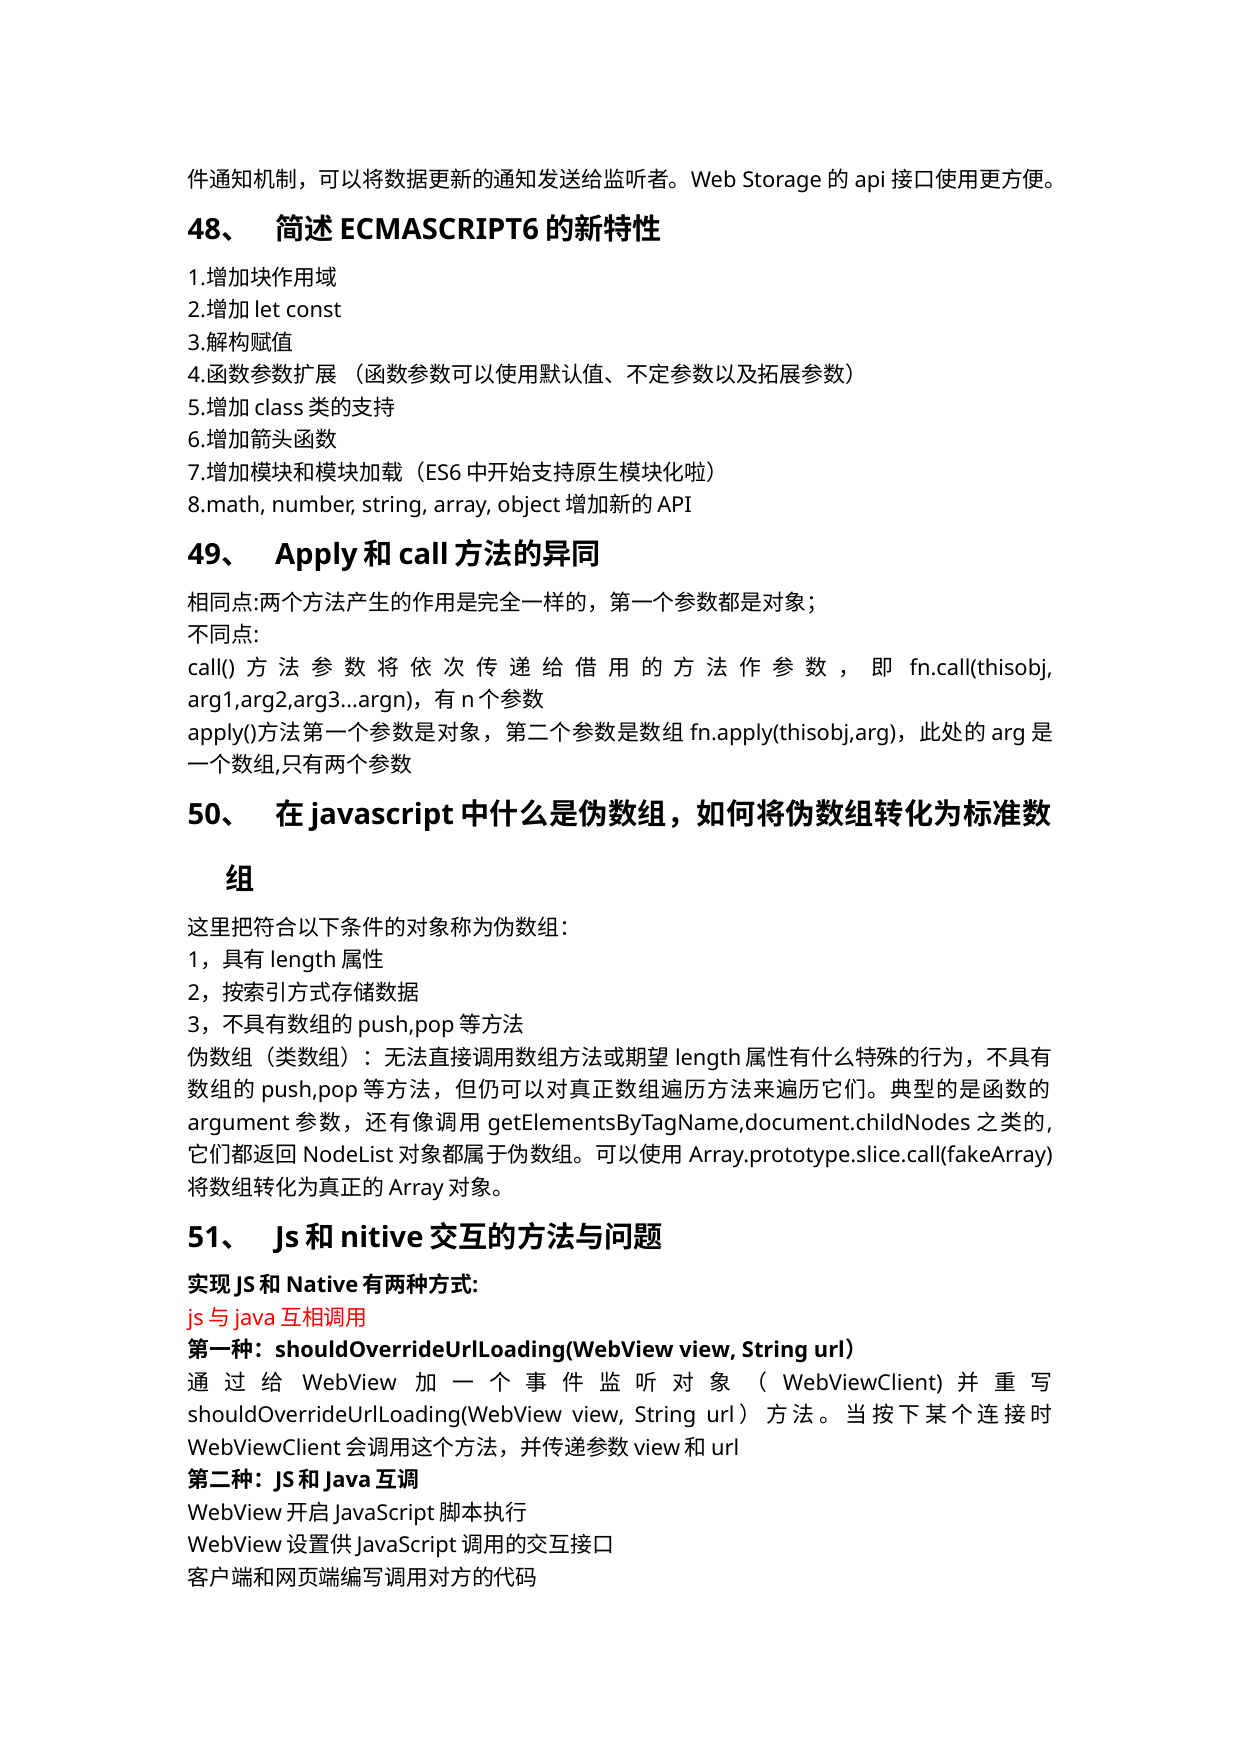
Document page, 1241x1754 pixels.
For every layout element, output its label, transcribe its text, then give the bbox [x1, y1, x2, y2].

text 相同点:两个方法产生的作用是完全一样的，第一个参数都是对象； [187, 584, 1053, 617]
text 1，具有length属性 [187, 942, 1053, 974]
text call()方法参数将依次传递给借用的方法作参数，即fn.call(thisobj, arg1,arg2,arg3...argn)，有n个参数 [187, 649, 1053, 714]
text 6.增加箭头函数 [187, 422, 1053, 454]
text 通过给WebView加一个事件监听对象（WebViewClient)并重写shouldOverrideUrlLoading(WebView view, String url）方法。当按下某个连接时WebViewClient会调用这个方法，并传递参数view和url [187, 1364, 1053, 1462]
list 在javascript中什么是伪数组，如何将伪数组转化为标准数组 [187, 779, 1053, 909]
text 伪数组（类数组）：无法直接调用数组方法或期望length属性有什么特殊的行为，不具有数组的push,pop等方法，但仍可以对真正数组遍历方法来遍历它们。典型的是函数的argument参数，还有像调用getElementsByTagName,document.childNodes之类的,它们都返回NodeList对象都属于伪数组。可以使用Array.prototype.slice.call(fakeArray)将数组转化为真正的Array对象。 [187, 1039, 1053, 1202]
text 7.增加模块和模块加载（ES6中开始支持原生模块化啦） [187, 454, 1053, 487]
text 1.增加块作用域 [187, 259, 1053, 292]
text 这里把符合以下条件的对象称为伪数组： [187, 909, 1053, 942]
text WebView设置供JavaScript调用的交互接口 [187, 1527, 1053, 1559]
text WebView开启JavaScript脚本执行 [187, 1494, 1053, 1527]
text 不同点: [187, 617, 1053, 649]
text 3.解构赋值 [187, 324, 1053, 357]
text 2.增加let const [187, 292, 1053, 324]
text 客户端和网页端编写调用对方的代码 [187, 1559, 1053, 1592]
text 5.增加class类的支持 [187, 389, 1053, 422]
list Js和nitive交互的方法与问题 [187, 1202, 1053, 1267]
text 2，按索引方式存储数据 [187, 974, 1053, 1007]
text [187, 162, 1053, 194]
text js与java互相调用 [187, 1299, 1053, 1332]
text apply()方法第一个参数是对象，第二个参数是数组fn.apply(thisobj,arg)，此处的arg是一个数组,只有两个参数 [187, 714, 1053, 779]
text 第二种：JS和Java互调 [187, 1462, 1053, 1494]
text 4.函数参数扩展 （函数参数可以使用默认值、不定参数以及拓展参数） [187, 357, 1053, 389]
text 实现JS和Native有两种方式: [187, 1267, 1053, 1299]
text 第一种：shouldOverrideUrlLoading(WebView view, String url） [187, 1332, 1053, 1364]
list Apply和call方法的异同 [187, 519, 1053, 584]
text 8.math, number, string, array, object增加新的API [187, 487, 1053, 519]
text 3，不具有数组的push,pop等方法 [187, 1007, 1053, 1039]
list 简述ECMASCRIPT6的新特性 [187, 194, 1053, 259]
